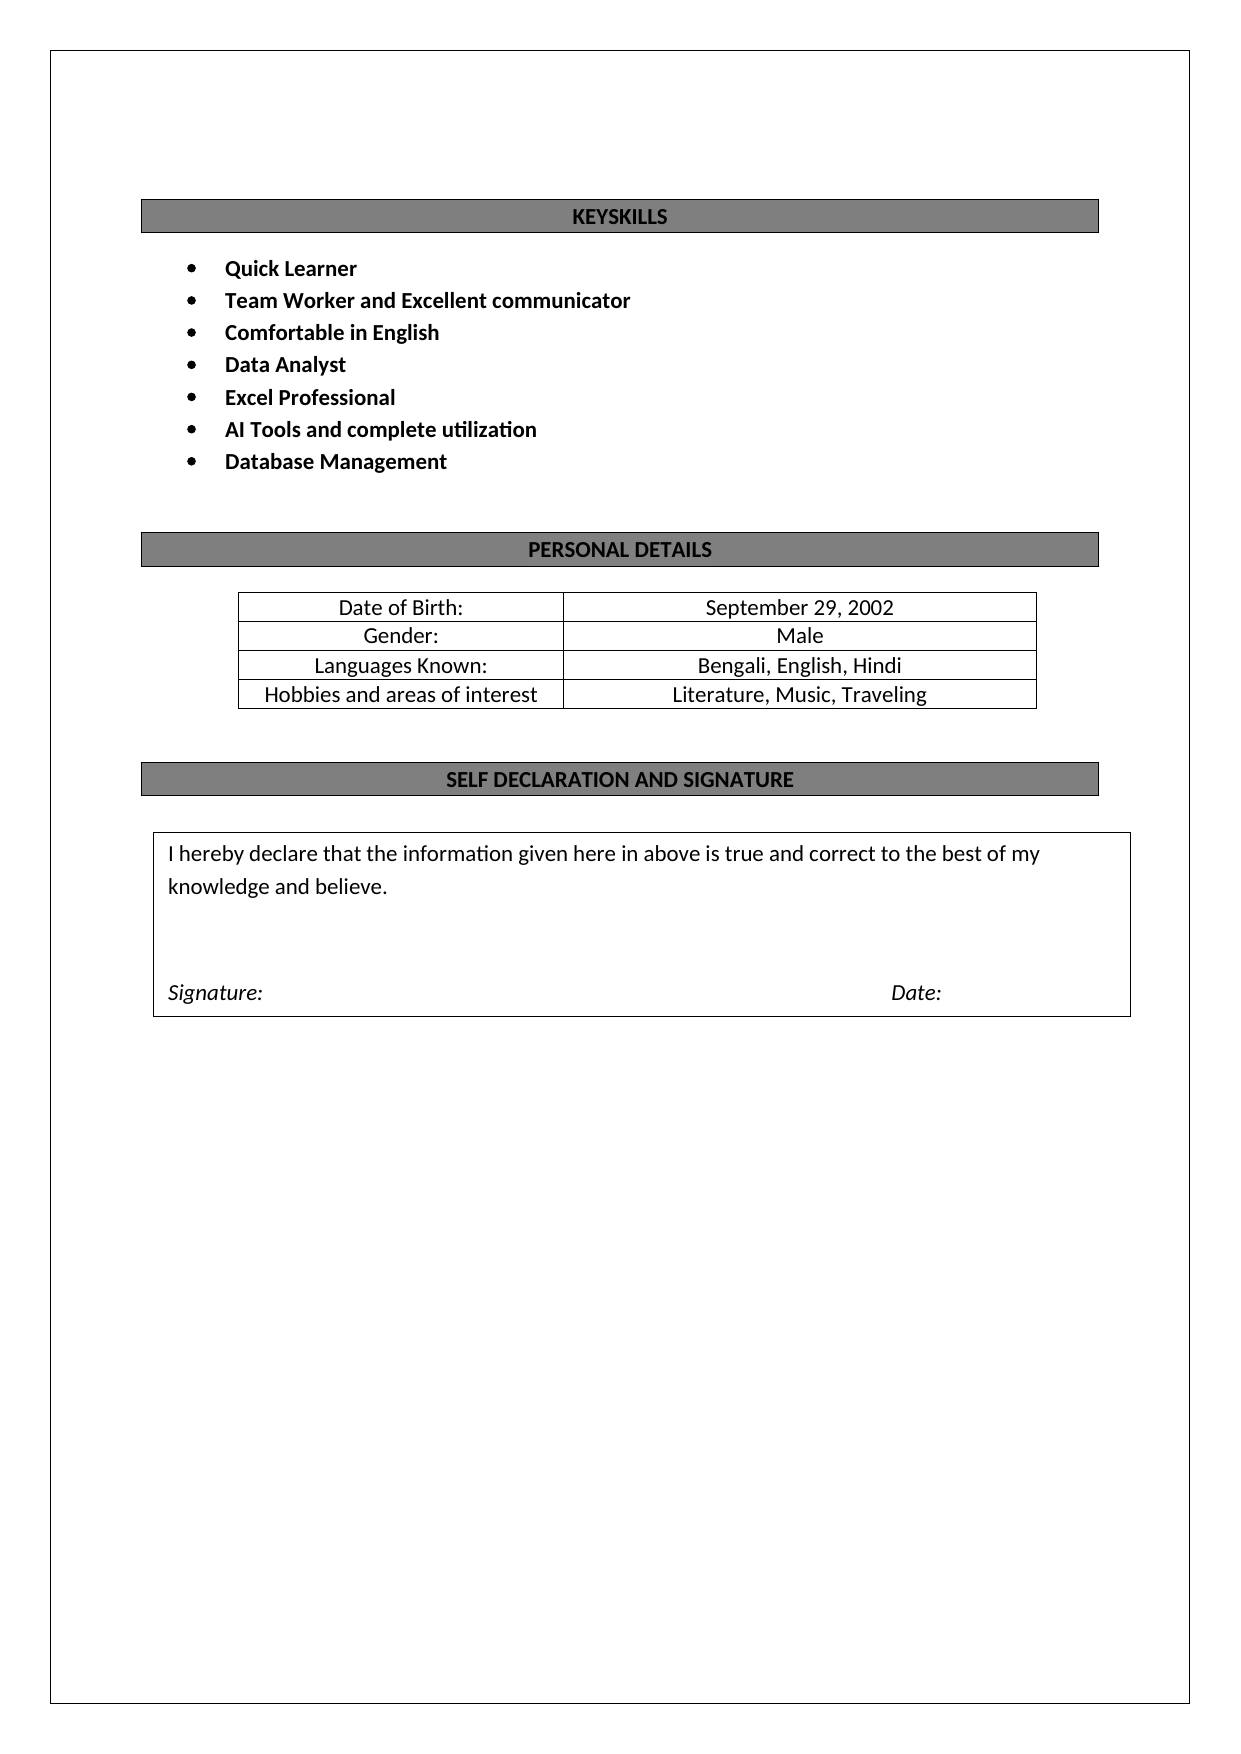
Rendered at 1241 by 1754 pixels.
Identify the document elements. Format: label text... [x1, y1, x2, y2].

table_cell Languages Known: [239, 651, 563, 679]
list Team Worker and Excellent communicator [187, 286, 1090, 314]
table_cell Literature, Music, Traveling [564, 680, 1036, 708]
list AI Tools and complete utilization [187, 415, 1090, 443]
table_cell Male [564, 622, 1036, 650]
list Comfortable in English [187, 318, 1090, 346]
table_header September 29, 2002 [564, 593, 1036, 621]
text SELF DECLARATION AND SIGNATURE [142, 763, 1098, 795]
text PERSONAL DETAILS [142, 533, 1098, 566]
table_cell Hobbies and areas of interest [239, 680, 563, 708]
table_cell Gender: [239, 622, 563, 650]
text KEYSKILLS [142, 200, 1098, 232]
list Data Analyst [187, 351, 1090, 378]
list Database Management [187, 447, 1090, 475]
list Quick Learner [187, 254, 1090, 282]
table_header Date of Birth: [239, 593, 563, 621]
list Excel Professional [187, 383, 1090, 411]
table_cell Bengali, English, Hindi [564, 651, 1036, 679]
